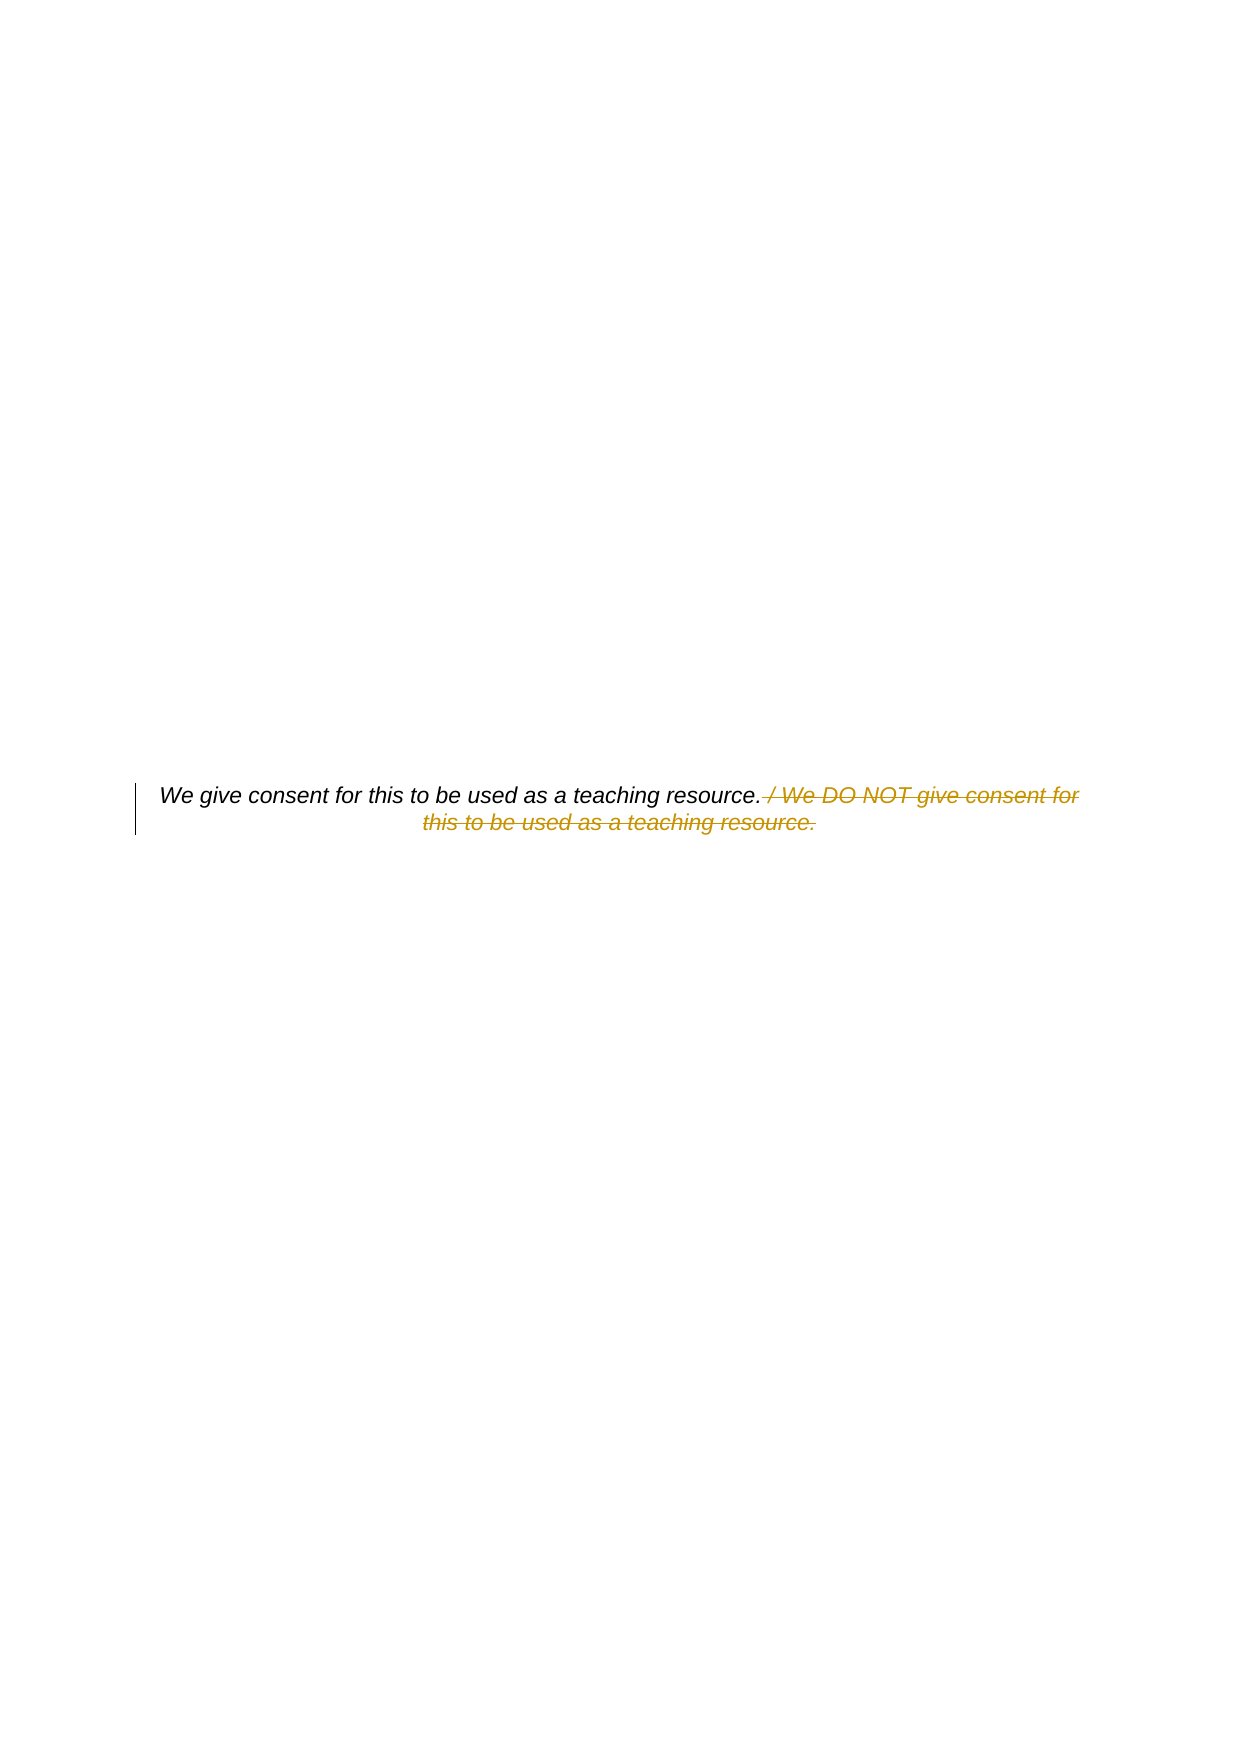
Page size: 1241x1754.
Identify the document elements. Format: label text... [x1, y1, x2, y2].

text We give consent for this to be used as a teaching resource. [150, 782, 1090, 835]
